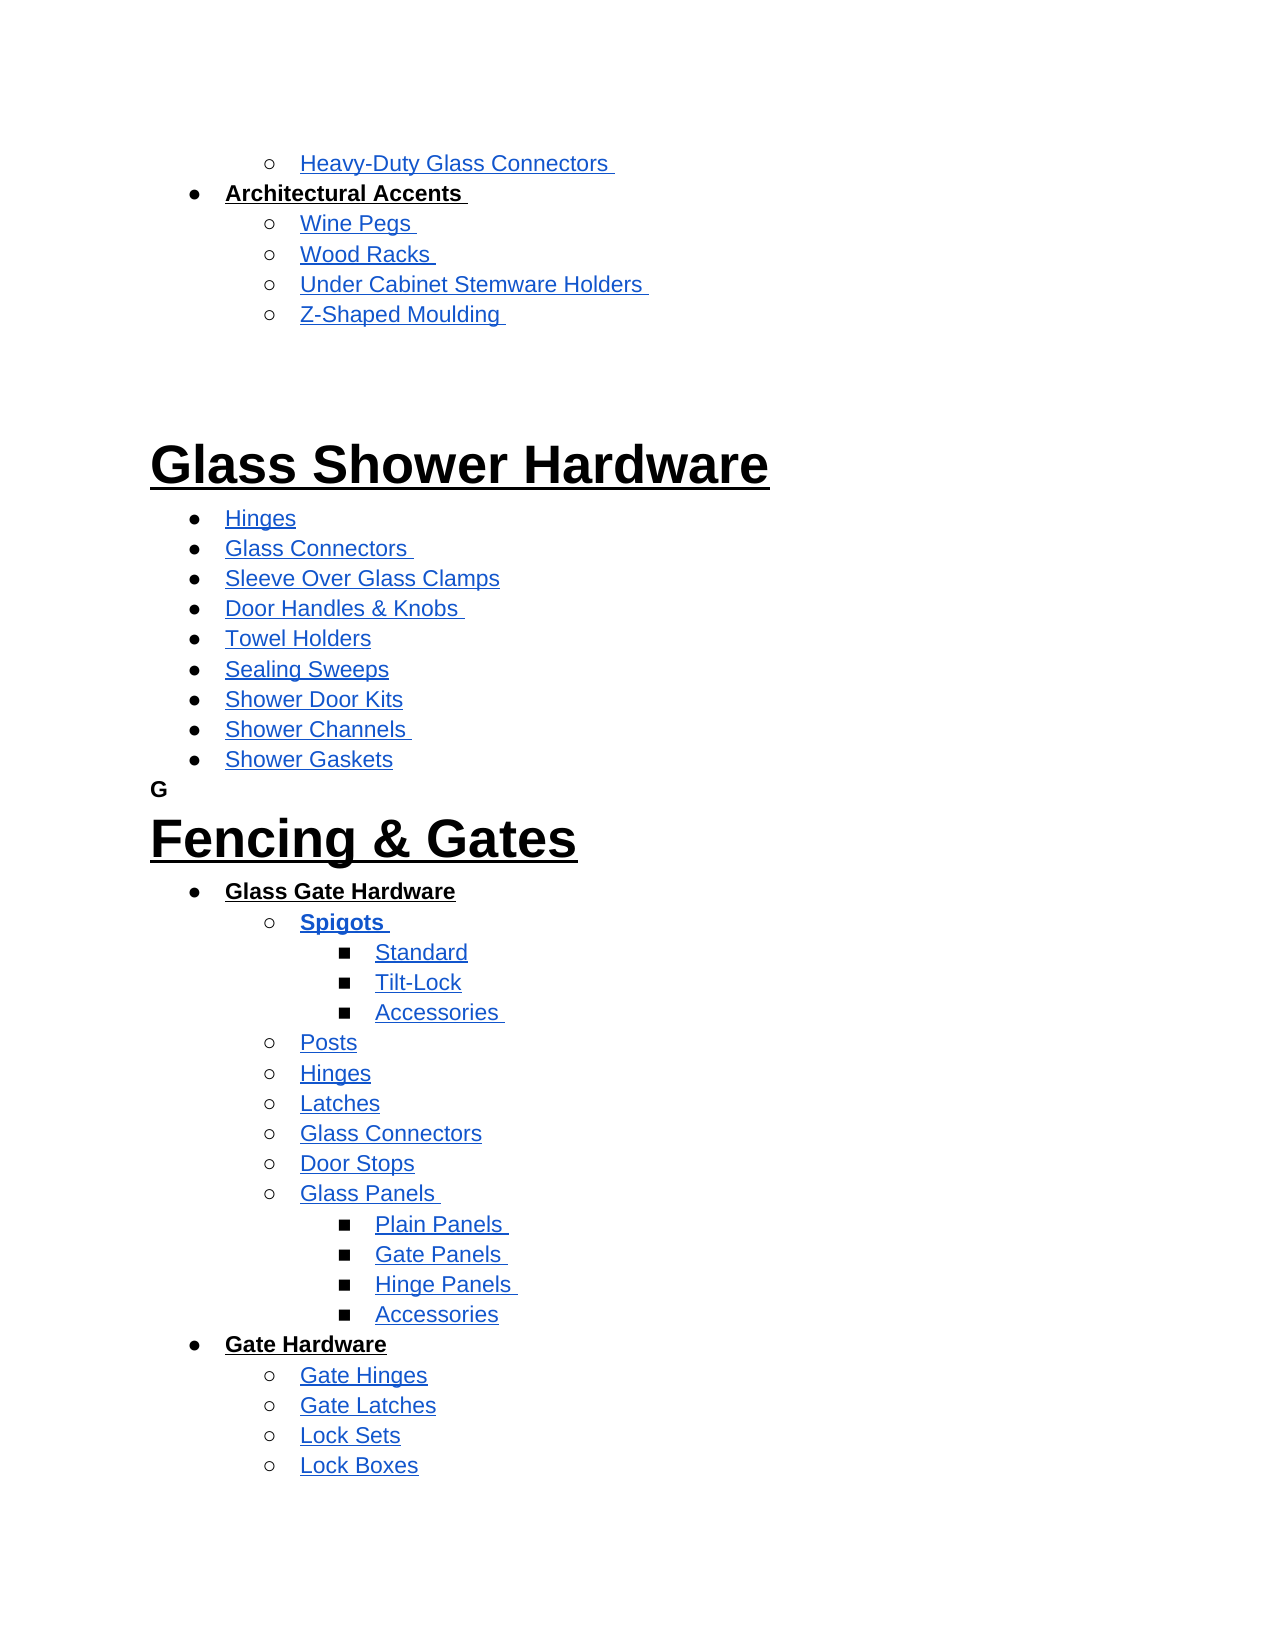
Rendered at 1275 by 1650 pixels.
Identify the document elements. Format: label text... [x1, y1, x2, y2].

list Gate Hinges [262, 1362, 1125, 1388]
list Shower Gaskets [187, 746, 1125, 773]
list Sealing Sweeps [187, 656, 1125, 682]
list Latches [262, 1090, 1125, 1116]
list Hinge Panels [337, 1271, 1125, 1297]
list Gate Panels [337, 1241, 1125, 1267]
list Glass Panels [262, 1180, 1125, 1207]
list Heavy-Duty Glass Connectors [262, 150, 1125, 176]
list Glass Connectors [262, 1120, 1125, 1146]
list Glass Gate Hardware [187, 878, 1125, 904]
list Glass Connectors [187, 535, 1125, 561]
list Lock Boxes [262, 1452, 1125, 1478]
list Wine Pegs [262, 210, 1125, 237]
list Accessories [337, 999, 1125, 1025]
list Gate Hardware [187, 1331, 1125, 1358]
list Spigots [262, 908, 1125, 935]
list Door Stops [262, 1150, 1125, 1176]
list Lock Sets [262, 1422, 1125, 1448]
list Architectural Accents [187, 180, 1125, 207]
list Accessories [337, 1301, 1125, 1327]
text Glass Shower Hardware [150, 433, 1125, 495]
list Towel Holders [187, 625, 1125, 652]
list Gate Latches [262, 1392, 1125, 1418]
list Shower Door Kits [187, 686, 1125, 712]
list Hinges [187, 504, 1125, 531]
list Standard [337, 939, 1125, 965]
list Posts [262, 1029, 1125, 1056]
list Under Cabinet Stemware Holders [262, 271, 1125, 297]
list Sleeve Over Glass Clamps [187, 565, 1125, 591]
list Wood Racks [262, 241, 1125, 267]
list Z-Shaped Moulding [262, 301, 1125, 327]
list Plain Panels [337, 1211, 1125, 1237]
list Hinges [262, 1059, 1125, 1086]
list Shower Channels [187, 716, 1125, 742]
text Fencing & Gates [150, 807, 1125, 869]
list Tilt-Lock [337, 969, 1125, 995]
text G [150, 776, 1125, 803]
list Door Handles & Knobs [187, 595, 1125, 622]
